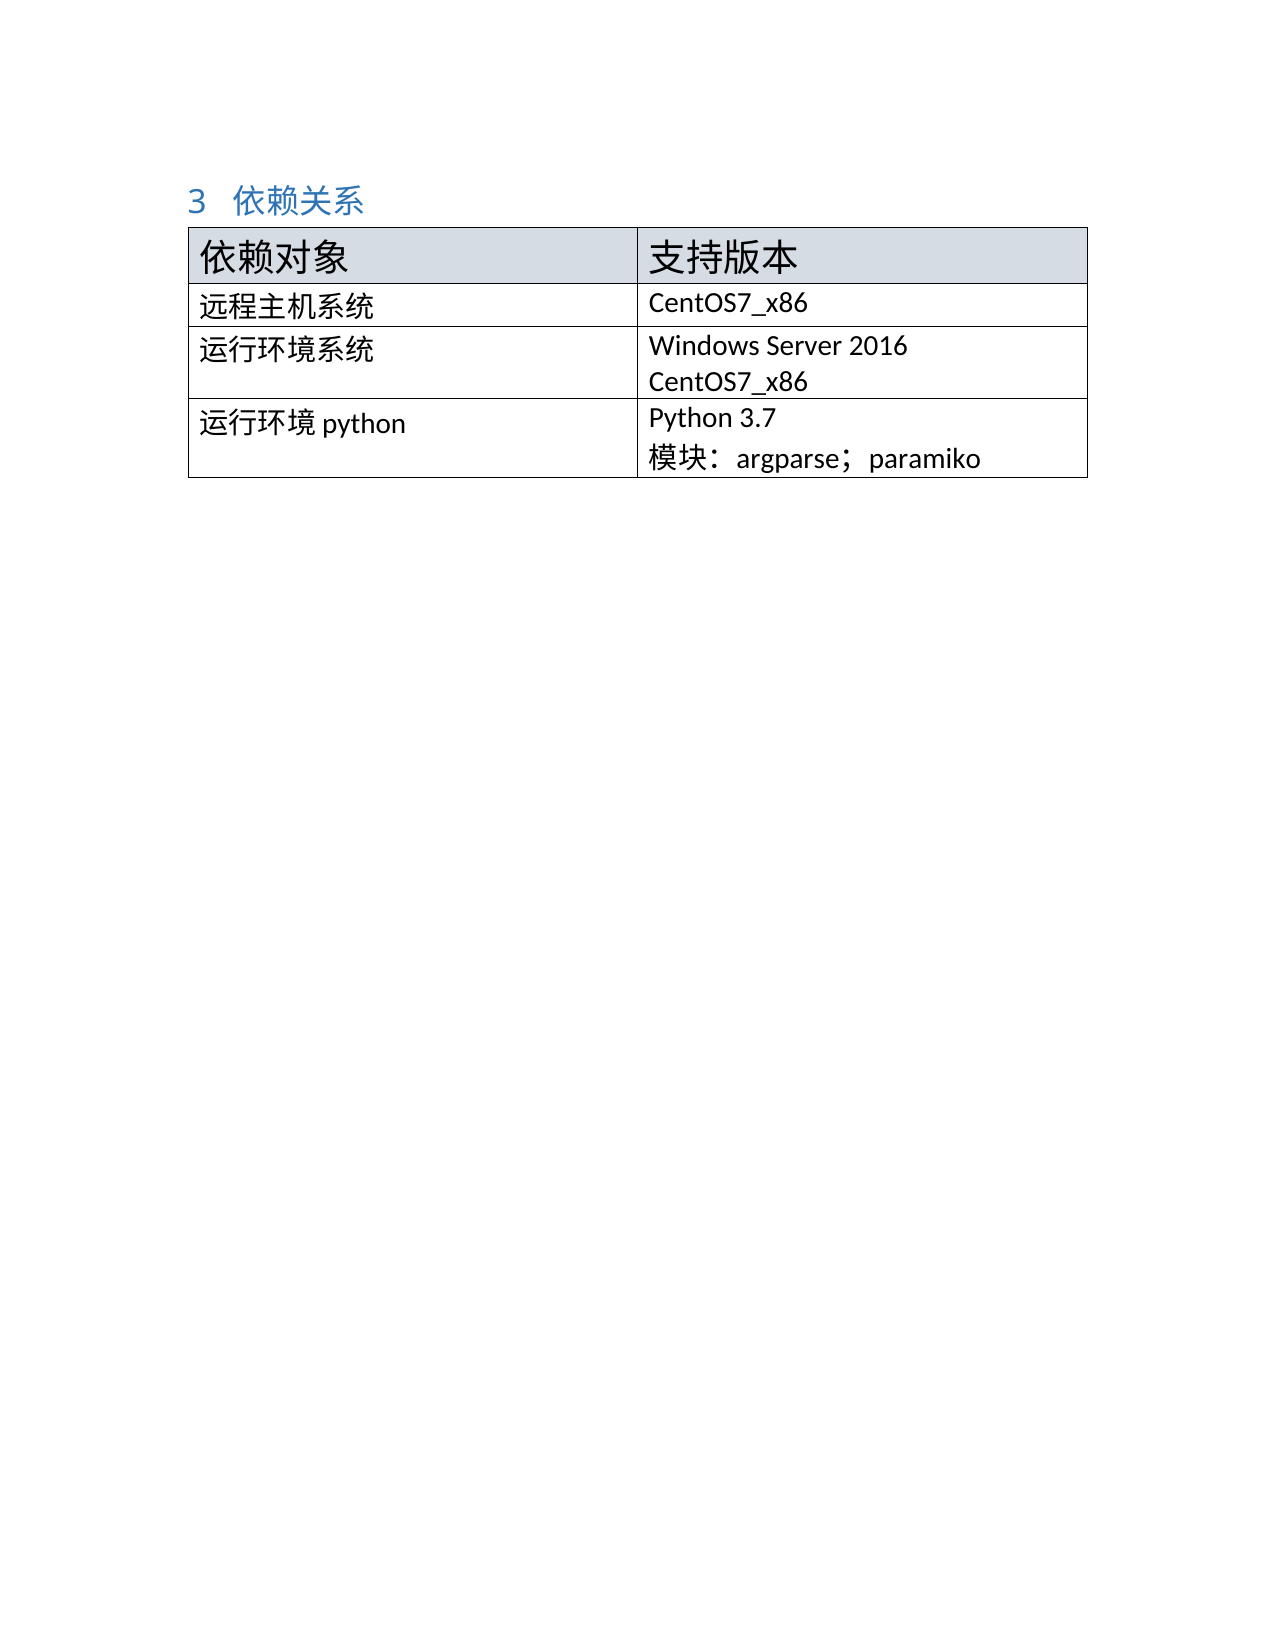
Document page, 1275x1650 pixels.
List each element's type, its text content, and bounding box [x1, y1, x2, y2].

table_cell Python 3.7 模块：argparse；paramiko [638, 399, 1087, 477]
table_header 依赖对象 [189, 228, 637, 283]
table_cell CentOS7_x86 [638, 284, 1087, 326]
table_cell 远程主机系统 [189, 284, 637, 326]
subtitle 依赖关系 [187, 175, 1087, 223]
table_cell 运行环境系统 [189, 327, 637, 398]
table_header 支持版本 [638, 228, 1087, 283]
table_cell 运行环境python [189, 399, 637, 477]
table_cell Windows Server 2016 CentOS7_x86 [638, 327, 1087, 398]
